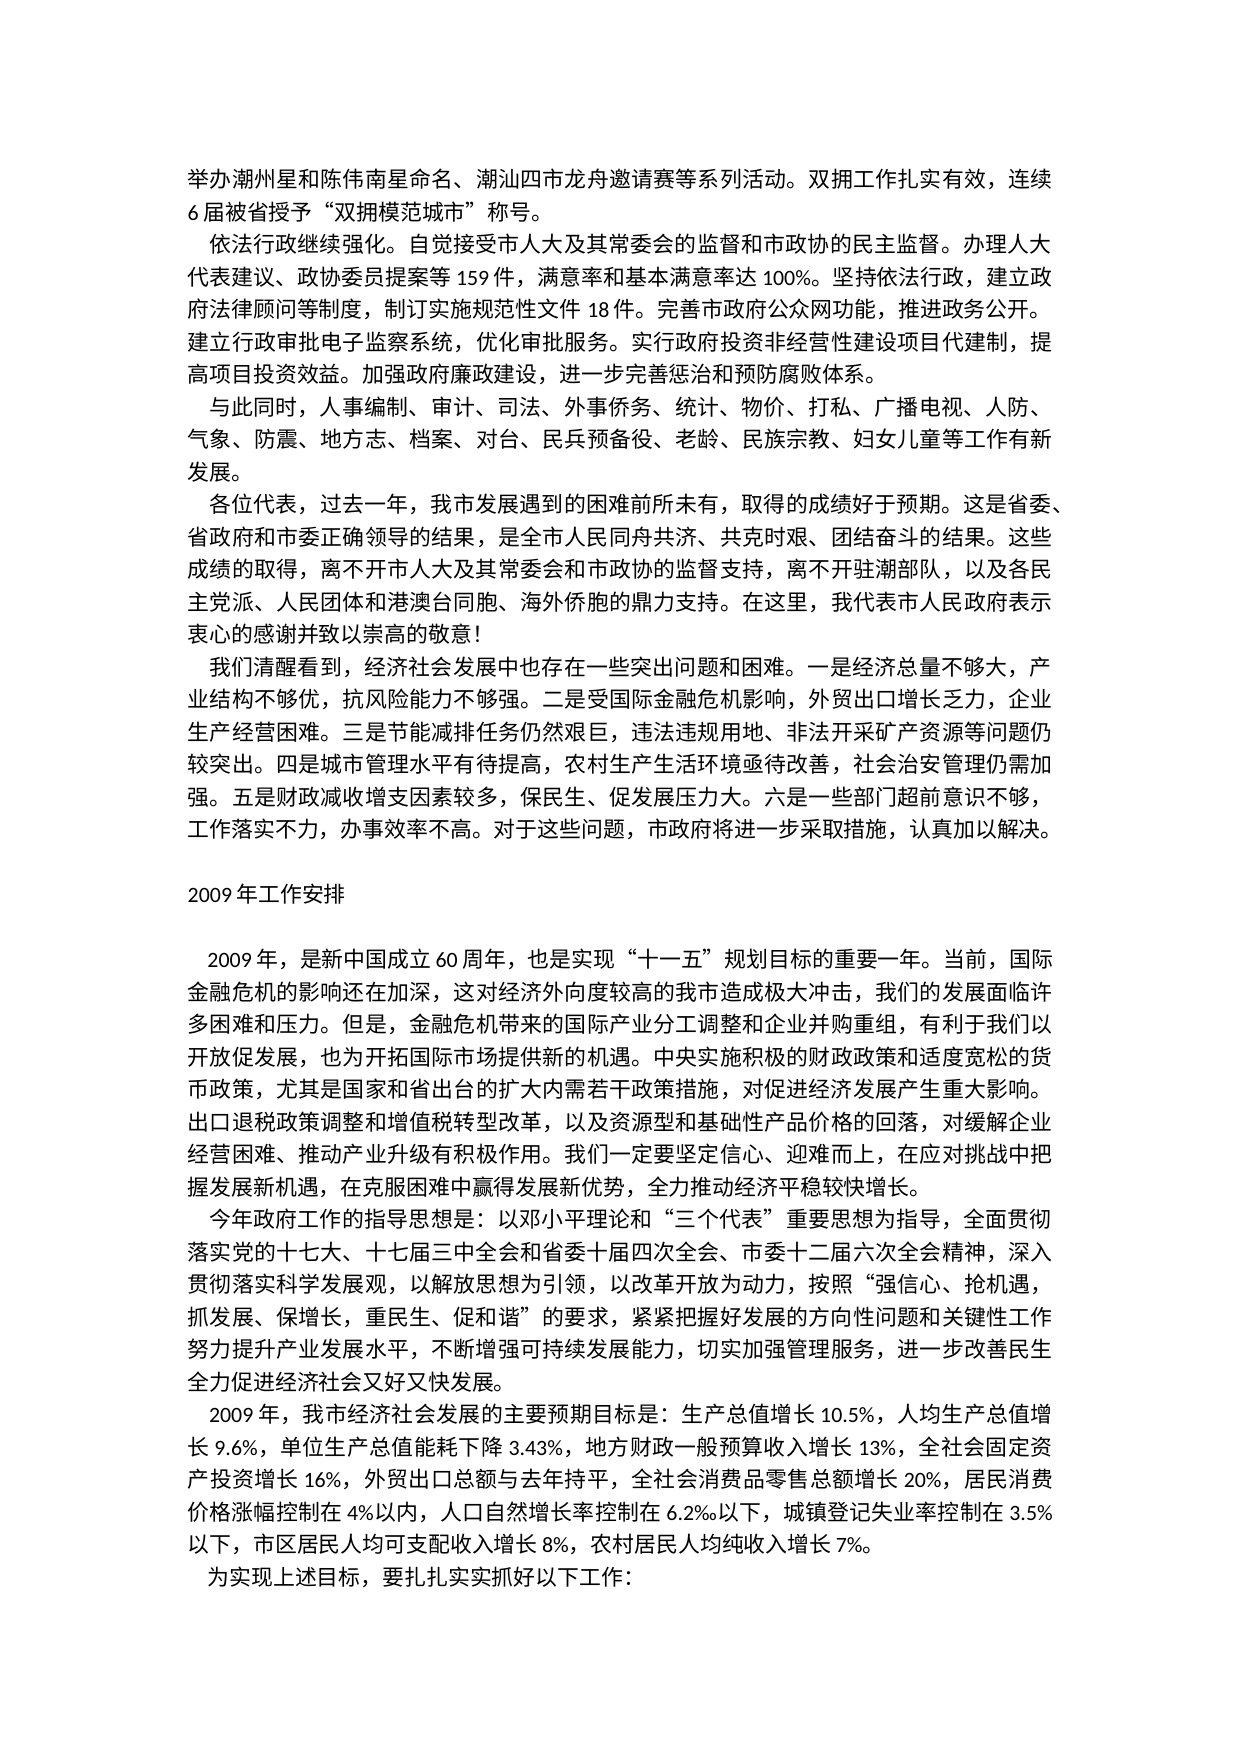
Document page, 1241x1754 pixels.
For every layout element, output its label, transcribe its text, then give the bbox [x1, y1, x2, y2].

text 今年政府工作的指导思想是：以邓小平理论和“三个代表”重要思想为指导，全面贯彻落实党的十七大、十七届三中全会和省委十届四次全会、市委十二届六次全会精神，深入贯彻落实科学发展观，以解放思想为引领，以改革开放为动力，按照“强信心、抢机遇，抓发展、保增长，重民生、促和谐”的要求，紧紧把握好发展的方向性问题和关键性工作，努力提升产业发展水平，不断增强可持续发展能力，切实加强管理服务，进一步改善民生，全力促进经济社会又好又快发展。 [187, 1202, 1053, 1397]
text 与此同时，人事编制、审计、司法、外事侨务、统计、物价、打私、广播电视、人防、气象、防震、地方志、档案、对台、民兵预备役、老龄、民族宗教、妇女儿童等工作有新发展。 [187, 389, 1053, 487]
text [187, 162, 1053, 227]
text 2009年，我市经济社会发展的主要预期目标是：生产总值增长10.5%，人均生产总值增长9.6%，单位生产总值能耗下降3.43%，地方财政一般预算收入增长13%，全社会固定资产投资增长16%，外贸出口总额与去年持平，全社会消费品零售总额增长20%，居民消费价格涨幅控制在4%以内，人口自然增长率控制在6.2‰以下，城镇登记失业率控制在3.5%以下，市区居民人均可支配收入增长8%，农村居民人均纯收入增长7%。 [187, 1397, 1053, 1559]
text 为实现上述目标，要扎扎实实抓好以下工作： [187, 1559, 1053, 1592]
text 各位代表，过去一年，我市发展遇到的困难前所未有，取得的成绩好于预期。这是省委、省政府和市委正确领导的结果，是全市人民同舟共济、共克时艰、团结奋斗的结果。这些成绩的取得，离不开市人大及其常委会和市政协的监督支持，离不开驻潮部队，以及各民主党派、人民团体和港澳台同胞、海外侨胞的鼎力支持。在这里，我代表市人民政府表示衷心的感谢并致以崇高的敬意！ [187, 487, 1053, 649]
text 依法行政继续强化。自觉接受市人大及其常委会的监督和市政协的民主监督。办理人大代表建议、政协委员提案等159件，满意率和基本满意率达100%。坚持依法行政，建立政府法律顾问等制度，制订实施规范性文件18件。完善市政府公众网功能，推进政务公开。建立行政审批电子监察系统，优化审批服务。实行政府投资非经营性建设项目代建制，提高项目投资效益。加强政府廉政建设，进一步完善惩治和预防腐败体系。 [187, 227, 1053, 389]
text 2009年工作安排 [187, 877, 1053, 909]
text 我们清醒看到，经济社会发展中也存在一些突出问题和困难。一是经济总量不够大，产业结构不够优，抗风险能力不够强。二是受国际金融危机影响，外贸出口增长乏力，企业生产经营困难。三是节能减排任务仍然艰巨，违法违规用地、非法开采矿产资源等问题仍较突出。四是城市管理水平有待提高，农村生产生活环境亟待改善，社会治安管理仍需加强。五是财政减收增支因素较多，保民生、促发展压力大。六是一些部门超前意识不够，工作落实不力，办事效率不高。对于这些问题，市政府将进一步采取措施，认真加以解决。 [187, 649, 1053, 844]
text 2009年，是新中国成立60周年，也是实现“十一五”规划目标的重要一年。当前，国际金融危机的影响还在加深，这对经济外向度较高的我市造成极大冲击，我们的发展面临许多困难和压力。但是，金融危机带来的国际产业分工调整和企业并购重组，有利于我们以开放促发展，也为开拓国际市场提供新的机遇。中央实施积极的财政政策和适度宽松的货币政策，尤其是国家和省出台的扩大内需若干政策措施，对促进经济发展产生重大影响。出口退税政策调整和增值税转型改革，以及资源型和基础性产品价格的回落，对缓解企业经营困难、推动产业升级有积极作用。我们一定要坚定信心、迎难而上，在应对挑战中把握发展新机遇，在克服困难中赢得发展新优势，全力推动经济平稳较快增长。 [187, 942, 1053, 1202]
